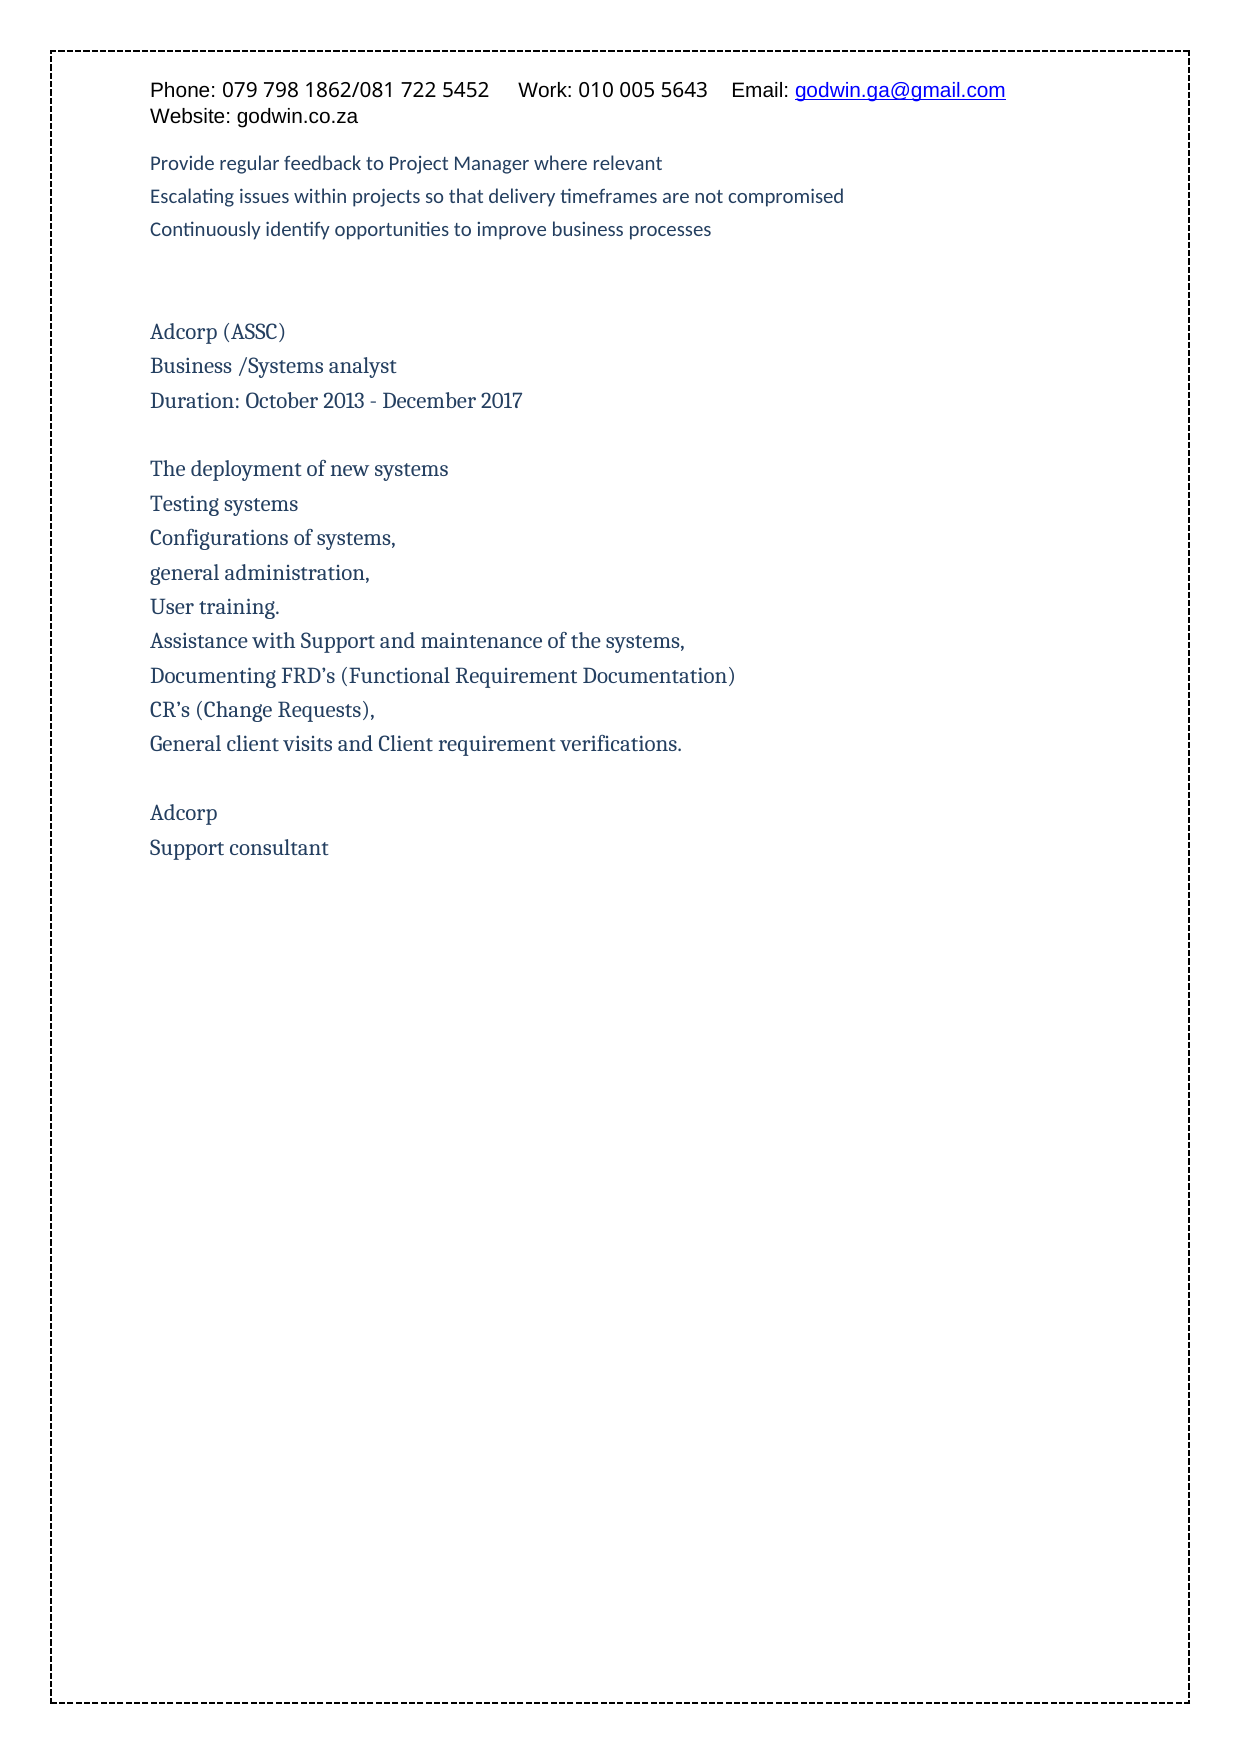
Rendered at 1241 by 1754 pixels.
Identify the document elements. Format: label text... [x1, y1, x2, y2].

subtitle CR’s (Change Requests), [150, 697, 1090, 723]
subtitle Continuously identify opportunities to improve business processes [150, 217, 1090, 242]
subtitle Configurations of systems, [150, 525, 1090, 551]
subtitle Support consultant [150, 834, 1090, 861]
subtitle Testing systems [150, 491, 1090, 517]
subtitle Documenting FRD’s (Functional Requirement Documentation) [150, 662, 1090, 689]
subtitle Provide regular feedback to Project Manager where relevant [150, 150, 1090, 175]
subtitle The deployment of new systems [150, 456, 1090, 483]
subtitle General client visits and Client requirement verifications. [150, 731, 1090, 758]
subtitle Assistance with Support and maintenance of the systems, [150, 628, 1090, 654]
subtitle Escalating issues within projects so that delivery timeframes are not compromised [150, 183, 1090, 209]
subtitle Adcorp [150, 800, 1090, 826]
subtitle Business /Systems analyst [150, 353, 1090, 379]
subtitle general administration, [150, 559, 1090, 586]
subtitle Duration: October 2013 - December 2017 [150, 387, 1090, 414]
subtitle Adcorp (ASSC) [150, 319, 1090, 345]
subtitle User training. [150, 594, 1090, 620]
